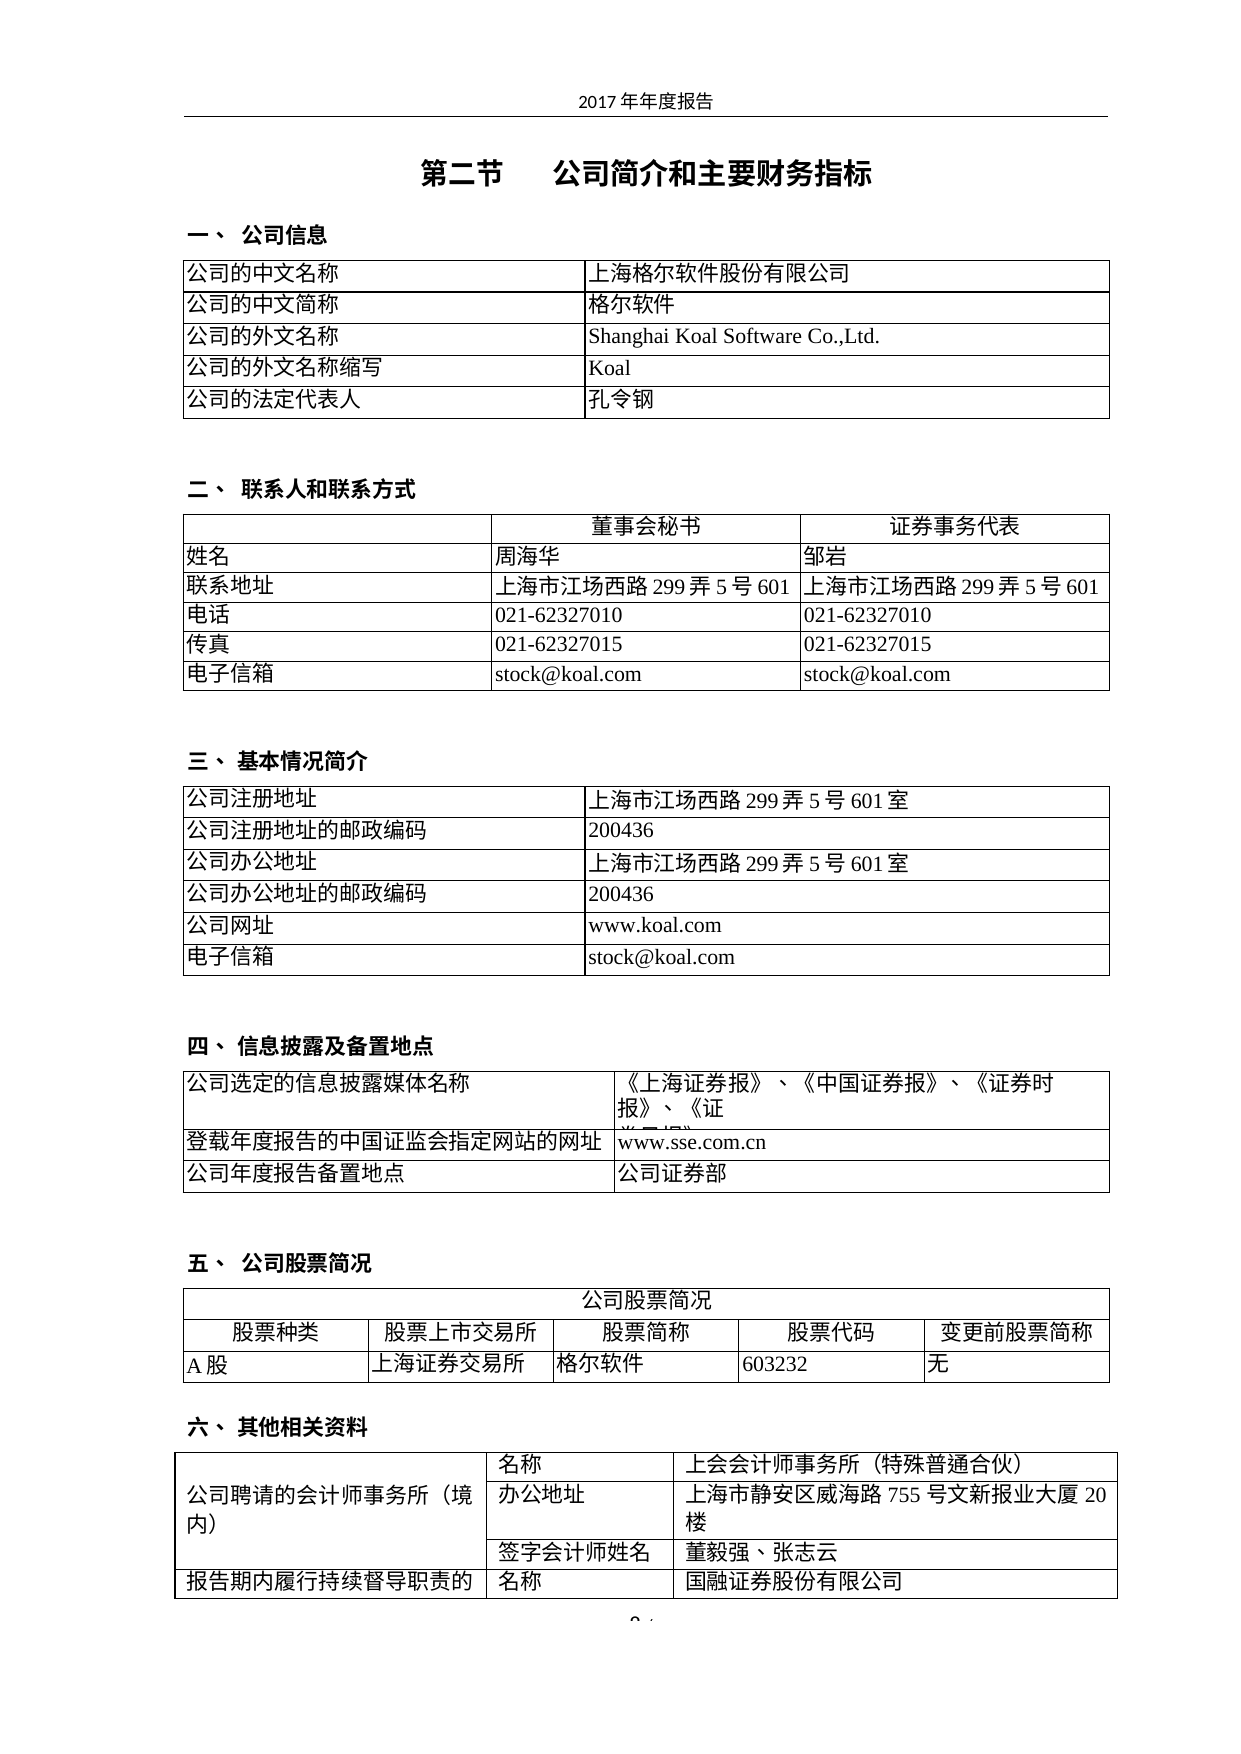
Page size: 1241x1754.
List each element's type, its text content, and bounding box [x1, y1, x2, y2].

table_cell 021-62327015 [492, 632, 800, 661]
table_cell 公司的外文名称缩写 [184, 356, 584, 386]
subtitle 二、 联系人和联系方式 [187, 474, 875, 503]
table_cell 公司年度报告备置地点 [184, 1161, 614, 1192]
table_cell 姓名 [184, 544, 491, 572]
table_cell 200436 [586, 818, 1109, 849]
table_header 公司聘请的会计师事务所（境 内） [176, 1453, 486, 1568]
table_cell 021-62327015 [801, 632, 1109, 661]
subtitle 第二节 公司简介和主要财务指标 [421, 153, 1108, 193]
table_cell stock@koal.com [801, 662, 1109, 690]
table_cell 联系地址 [184, 573, 491, 602]
table_cell 电子信箱 [184, 945, 584, 975]
table_cell 上海市江场西路299弄5号601室 [492, 573, 800, 602]
table_cell A股 [184, 1352, 368, 1382]
table_cell 公司办公地址 [184, 850, 584, 880]
table_cell 格尔软件 [554, 1352, 738, 1382]
subtitle 四、 信息披露及备置地点 [187, 1031, 875, 1061]
table_header 公司股票简况 [184, 1289, 1109, 1319]
table_cell 公司证券部 [615, 1161, 1109, 1192]
table_cell 上海市江场西路299弄5号601室 [801, 573, 1109, 602]
table_cell 股票代码 [739, 1320, 924, 1351]
table_header 董事会秘书 [492, 515, 800, 543]
table_cell 登载年度报告的中国证监会指定网站的网址 [184, 1130, 614, 1160]
table_header 上会会计师事务所（特殊普通合伙） [674, 1453, 1117, 1481]
table_cell Shanghai Koal Software Co.,Ltd. [586, 324, 1109, 355]
subtitle 三、 基本情况简介 [187, 746, 875, 776]
table_header 名称 [487, 1453, 673, 1481]
table_cell 报告期内履行持续督导职责的 [176, 1570, 486, 1598]
table_cell 公司的外文名称 [184, 324, 584, 355]
table_cell 公司办公地址的邮政编码 [184, 881, 584, 912]
table_cell 变更前股票简称 [925, 1320, 1109, 1351]
table_header 公司选定的信息披露媒体名称 [184, 1072, 614, 1128]
table_cell 股票上市交易所 [369, 1320, 553, 1351]
table_cell 603232 [739, 1352, 924, 1382]
table_header 上海市江场西路299弄5号601室 [586, 787, 1109, 817]
table_cell www.koal.com [586, 913, 1109, 943]
table_cell www.sse.com.cn [615, 1130, 1109, 1160]
table_header 公司注册地址 [184, 787, 584, 817]
table_header 上海格尔软件股份有限公司 [586, 261, 1109, 291]
table_header 证券事务代表 [801, 515, 1109, 543]
table_cell 公司网址 [184, 913, 584, 943]
table_cell 孔令钢 [586, 387, 1109, 418]
table_cell 021-62327010 [801, 603, 1109, 631]
table_cell 股票简称 [554, 1320, 738, 1351]
table_cell 传真 [184, 632, 491, 661]
table_cell 上海市江场西路299弄5号601室 [586, 850, 1109, 880]
table_cell stock@koal.com [586, 945, 1109, 975]
table_header 《上海证券报》、《中国证券报》、《证券时报》、《证 券日报》 [615, 1072, 1109, 1128]
table_cell 公司的法定代表人 [184, 387, 584, 418]
table_cell 公司注册地址的邮政编码 [184, 818, 584, 849]
subtitle 五、 公司股票简况 [187, 1248, 875, 1278]
table_cell 电话 [184, 603, 491, 631]
table_cell Koal [586, 356, 1109, 386]
table_cell 邹岩 [801, 544, 1109, 572]
table_cell 上海市静安区威海路 755 号文新报业大厦 20 楼 [674, 1482, 1117, 1539]
table_header [184, 515, 491, 543]
table_cell 签字会计师姓名 [487, 1540, 673, 1568]
table_cell 名称 [487, 1570, 673, 1598]
table_cell 200436 [586, 881, 1109, 912]
table_cell 格尔软件 [586, 293, 1109, 323]
table_cell 国融证券股份有限公司 [674, 1570, 1117, 1598]
table_cell 办公地址 [487, 1482, 673, 1539]
table_cell stock@koal.com [492, 662, 800, 690]
subtitle 一、 公司信息 [187, 220, 875, 250]
table_cell 上海证券交易所 [369, 1352, 553, 1382]
table_cell 无 [925, 1352, 1109, 1382]
subtitle 六、 其他相关资料 [187, 1412, 875, 1442]
table_cell 董毅强、张志云 [674, 1540, 1117, 1568]
table_cell 021-62327010 [492, 603, 800, 631]
table_cell 周海华 [492, 544, 800, 572]
table_header 公司的中文名称 [184, 261, 584, 291]
table_cell 电子信箱 [184, 662, 491, 690]
table_cell 股票种类 [184, 1320, 368, 1351]
table_cell 公司的中文简称 [184, 293, 584, 323]
